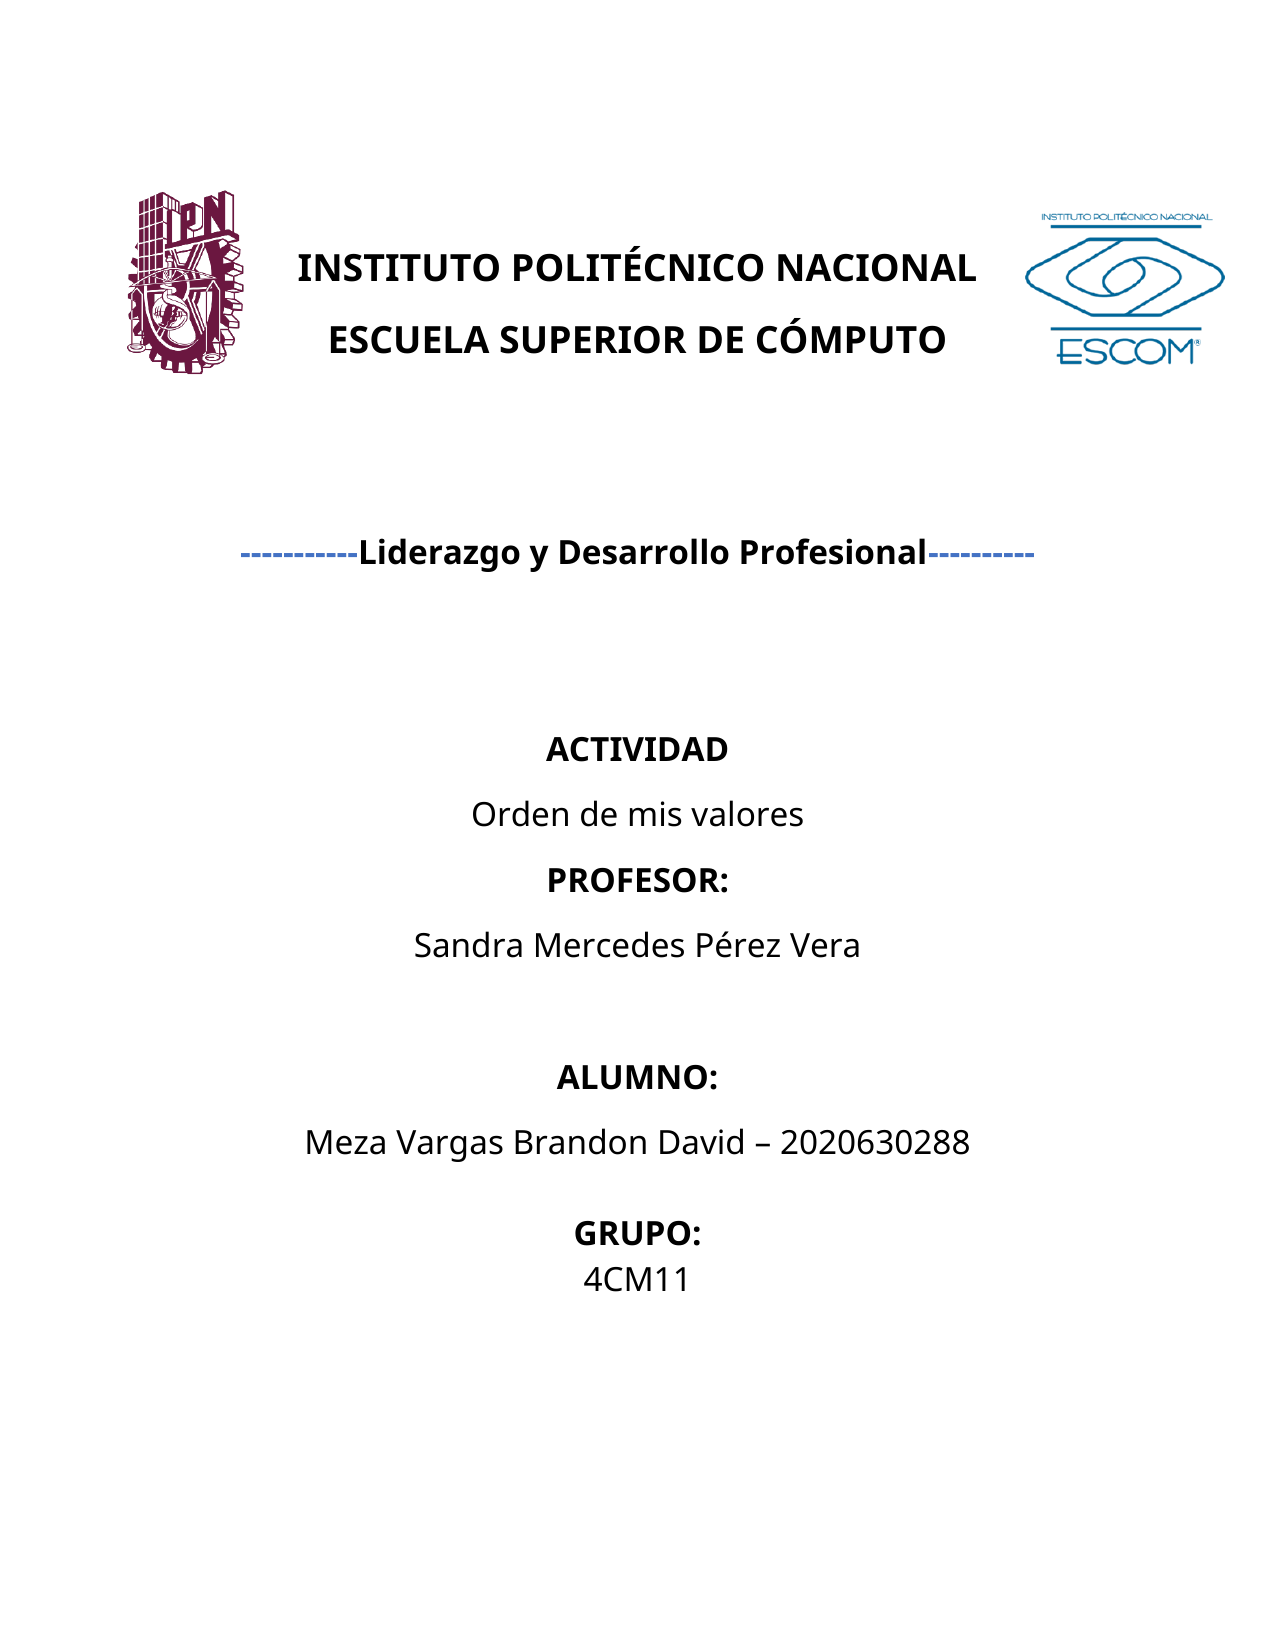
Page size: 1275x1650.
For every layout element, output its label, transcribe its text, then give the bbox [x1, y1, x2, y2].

text ESCUELA SUPERIOR DE CÓMPUTO [335, 313, 1018, 364]
text PROFESOR: [177, 857, 1098, 902]
text Sandra Mercedes Pérez Vera [177, 922, 1098, 968]
text ALUMNO: [177, 1053, 1098, 1099]
text 4CM11 [177, 1255, 1098, 1301]
text Meza Vargas Brandon David – 2020630288 [177, 1119, 1098, 1164]
text GRUPO: [177, 1210, 1098, 1255]
picture [36, 184, 335, 380]
text -----------Liderazgo y Desarrollo Profesional---------- [177, 528, 1098, 574]
picture [1018, 207, 1230, 369]
text INSTITUTO POLITÉCNICO NACIONAL [335, 241, 1018, 292]
text Orden de mis valores [177, 791, 1098, 836]
text ACTIVIDAD [177, 725, 1098, 771]
